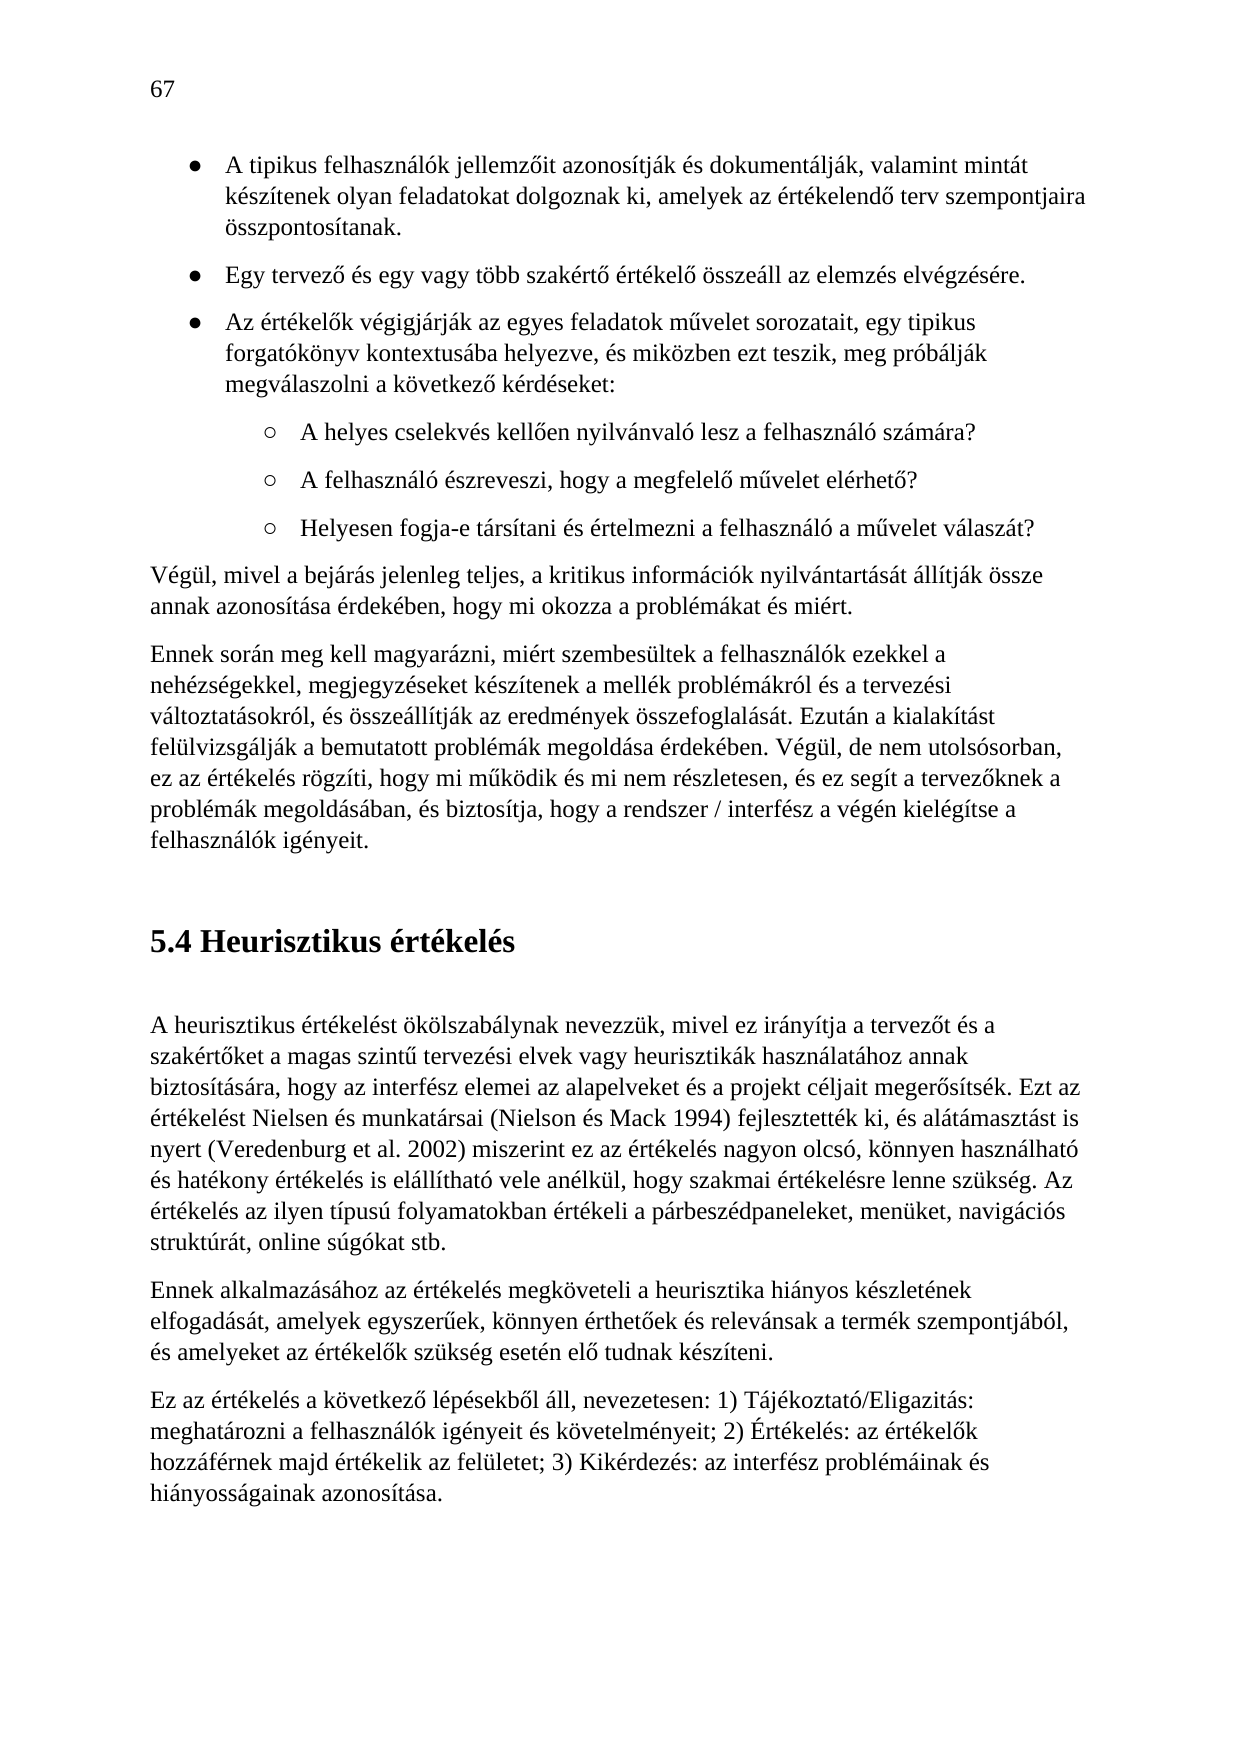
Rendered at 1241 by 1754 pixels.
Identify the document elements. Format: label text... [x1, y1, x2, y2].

list A tipikus felhasználók jellemzőit azonosítják és dokumentálják, valamint mintát készítenek olyan feladatokat dolgoznak ki, amelyek az értékelendő terv szempontjaira összpontosítanak. [187, 150, 1090, 241]
text Ennek során meg kell magyarázni, miért szembesültek a felhasználók ezekkel a nehézségekkel, megjegyzéseket készítenek a mellék problémákról és a tervezési változtatásokról, és összeállítják az eredmények összefoglalását. Ezután a kialakítást felülvizsgálják a bemutatott problémák megoldása érdekében. Végül, de nem utolsósorban, ez az értékelés rögzíti, hogy mi működik és mi nem részletesen, és ez segít a tervezőknek a problémák megoldásában, és biztosítja, hogy a rendszer / interfész a végén kielégítse a felhasználók igényeit. [150, 639, 1090, 854]
list A helyes cselekvés kellően nyilvánvaló lesz a felhasználó számára? [262, 417, 1090, 446]
text Ennek alkalmazásához az értékelés megköveteli a heurisztika hiányos készletének elfogadását, amelyek egyszerűek, könnyen érthetőek és relevánsak a termék szempontjából, és amelyeket az értékelők szükség esetén elő tudnak készíteni. [150, 1275, 1090, 1366]
text Végül, mivel a bejárás jelenleg teljes, a kritikus információk nyilvántartását állítják össze annak azonosítása érdekében, hogy mi okozza a problémákat és miért. [150, 560, 1090, 620]
list Egy tervező és egy vagy több szakértő értékelő összeáll az elemzés elvégzésére. [187, 260, 1090, 288]
text A heurisztikus értékelést ökölszabálynak nevezzük, mivel ez irányítja a tervezőt és a szakértőket a magas szintű tervezési elvek vagy heurisztikák használatához annak biztosítására, hogy az interfész elemei az alapelveket és a projekt céljait megerősítsék. Ezt az értékelést Nielsen és munkatársai (Nielson és Mack 1994) fejlesztették ki, és alátámasztást is nyert (Veredenburg et al. 2002) miszerint ez az értékelés nagyon olcsó, könnyen használható és hatékony értékelés is elállítható vele anélkül, hogy szakmai értékelésre lenne szükség. Az értékelés az ilyen típusú folyamatokban értékeli a párbeszédpaneleket, menüket, navigációs struktúrát, online súgókat stb. [150, 1010, 1090, 1256]
subtitle 5.4 Heurisztikus értékelés [150, 921, 1090, 959]
text Ez az értékelés a következő lépésekből áll, nevezetesen: 1) Tájékoztató/Eligazitás: meghatározni a felhasználók igényeit és követelményeit; 2) Értékelés: az értékelők hozzáférnek majd értékelik az felületet; 3) Kikérdezés: az interfész problémáinak és hiányosságainak azonosítása. [150, 1385, 1090, 1507]
list A felhasználó észreveszi, hogy a megfelelő művelet elérhető? [262, 465, 1090, 494]
list Helyesen fogja-e társítani és értelmezni a felhasználó a művelet válaszát? [262, 513, 1090, 541]
list Az értékelők végigjárják az egyes feladatok művelet sorozatait, egy tipikus forgatókönyv kontextusába helyezve, és miközben ezt teszik, meg próbálják megválaszolni a következő kérdéseket: [187, 307, 1090, 398]
